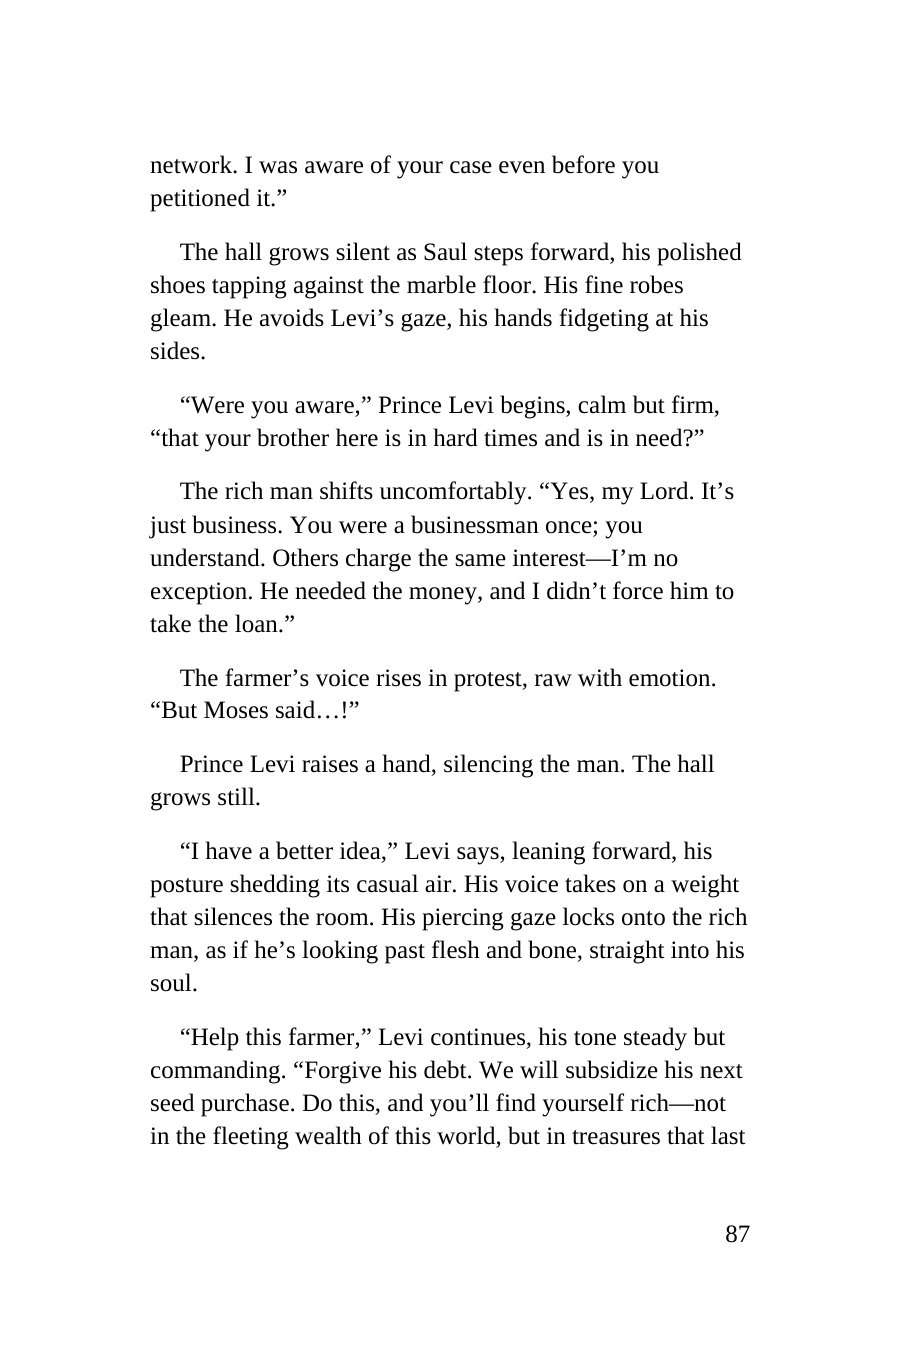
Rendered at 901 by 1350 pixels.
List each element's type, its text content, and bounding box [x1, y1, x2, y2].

text Prince Levi raises a hand, silencing the man. The hall grows still. [150, 749, 750, 811]
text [150, 1022, 750, 1150]
text The farmer’s voice rises in protest, raw with emotion. “But Moses said…!” [150, 663, 750, 724]
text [150, 150, 750, 212]
text The hall grows silent as Saul steps forward, his polished shoes tapping against the marble floor. His fine robes gleam. He avoids Levi’s gaze, his hands fidgeting at his sides. [150, 237, 750, 365]
text The rich man shifts uncomfortably. “Yes, my Lord. It’s just business. You were a businessman once; you understand. Others charge the same interest—I’m no exception. He needed the money, and I didn’t force him to take the loan.” [150, 477, 750, 637]
text “I have a better idea,” Levi says, leaning forward, his posture shedding its casual air. His voice takes on a weight that silences the room. His piercing gaze locks onto the rich man, as if he’s looking past flesh and bone, straight into his soul. [150, 836, 750, 997]
text “Were you aware,” Prince Levi begins, calm but firm, “that your brother here is in hard times and is in need?” [150, 390, 750, 452]
